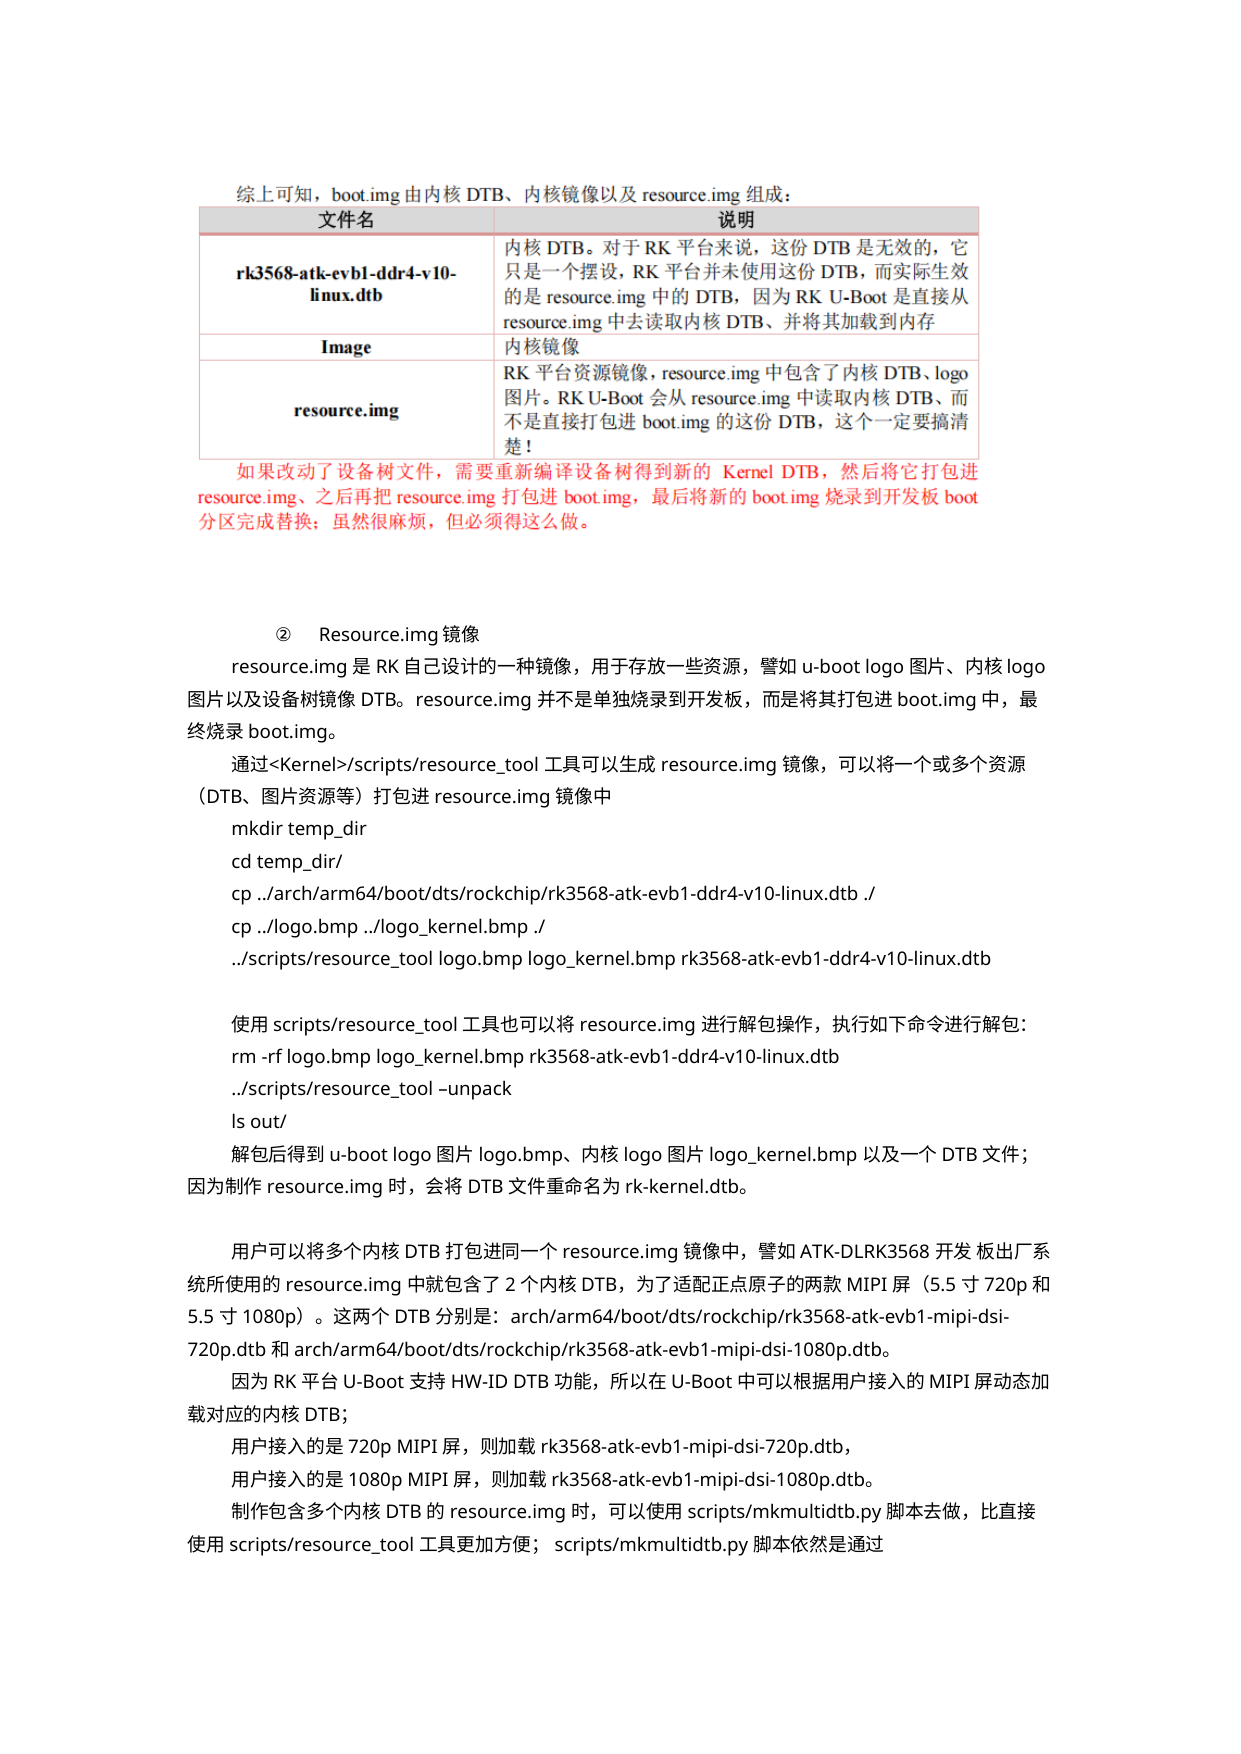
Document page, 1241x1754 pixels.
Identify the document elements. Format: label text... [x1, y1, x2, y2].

text rm -rf logo.bmp logo_kernel.bmp rk3568-atk-evb1-ddr4-v10-linux.dtb [231, 1039, 1053, 1072]
text 用户可以将多个内核 DTB 打包进同一个 resource.img 镜像中，譬如 ATK-DLRK3568 开发 板出厂系统所使用的 resource.img 中就包含了 2 个内核 DTB，为了适配正点原子的两款 MIPI 屏（5.5 寸 720p 和 5.5 寸 1080p）。这两个 DTB 分别是：arch/arm64/boot/dts/rockchip/rk3568-atk-evb1-mipi-dsi-720p.dtb 和 arch/arm64/boot/dts/rockchip/rk3568-atk-evb1-mipi-dsi-1080p.dtb。 [187, 1234, 1053, 1364]
text 通过<Kernel>/scripts/resource_tool 工具可以生成 resource.img 镜像，可以将一个或多个资源 （DTB、图片资源等）打包进 resource.img 镜像中 [187, 747, 1053, 812]
text mkdir temp_dir [187, 812, 1053, 844]
text ../scripts/resource_tool –unpack [231, 1072, 1053, 1104]
text 用户接入的是 720p MIPI 屏，则加载 rk3568-atk-evb1-mipi-dsi-720p.dtb， [187, 1429, 1053, 1462]
text resource.img 是 RK 自己设计的一种镜像，用于存放一些资源，譬如 u-boot logo 图片、内核logo 图片以及设备树镜像 DTB。resource.img 并不是单独烧录到开发板，而是将其打包进boot.img 中，最终烧录 boot.img。 [187, 649, 1053, 747]
text cp ../logo.bmp ../logo_kernel.bmp ./ [187, 909, 1053, 942]
text cp ../arch/arm64/boot/dts/rockchip/rk3568-atk-evb1-ddr4-v10-linux.dtb ./ [187, 877, 1053, 909]
text 制作包含多个内核 DTB 的 resource.img 时，可以使用 scripts/mkmultidtb.py 脚本去做，比直接使用 scripts/resource_tool 工具更加方便； scripts/mkmultidtb.py 脚本依然是通过 [187, 1494, 1053, 1559]
text 用户接入的是 1080p MIPI 屏，则加载 rk3568-atk-evb1-mipi-dsi-1080p.dtb。 [187, 1462, 1053, 1494]
text 因为 RK 平台 U-Boot 支持 HW-ID DTB 功能，所以在 U-Boot 中可以根据用户接入的 MIPI 屏动态加载对应的内核 DTB； [187, 1364, 1053, 1429]
list Resource.img镜像 [275, 617, 1053, 649]
text cd temp_dir/ [187, 844, 1053, 877]
text 解包后得到 u-boot logo 图片 logo.bmp、内核 logo 图片 logo_kernel.bmp 以及一个 DTB 文件；因为制作 resource.img 时，会将 DTB 文件重命名为 rk-kernel.dtb。 [187, 1137, 1053, 1202]
picture [187, 176, 988, 538]
text ../scripts/resource_tool logo.bmp logo_kernel.bmp rk3568-atk-evb1-ddr4-v10-linux.dtb [187, 942, 1053, 974]
text ls out/ [231, 1104, 1053, 1137]
text 使用 scripts/resource_tool 工具也可以将 resource.img 进行解包操作，执行如下命令进行解包： [187, 1007, 1053, 1039]
